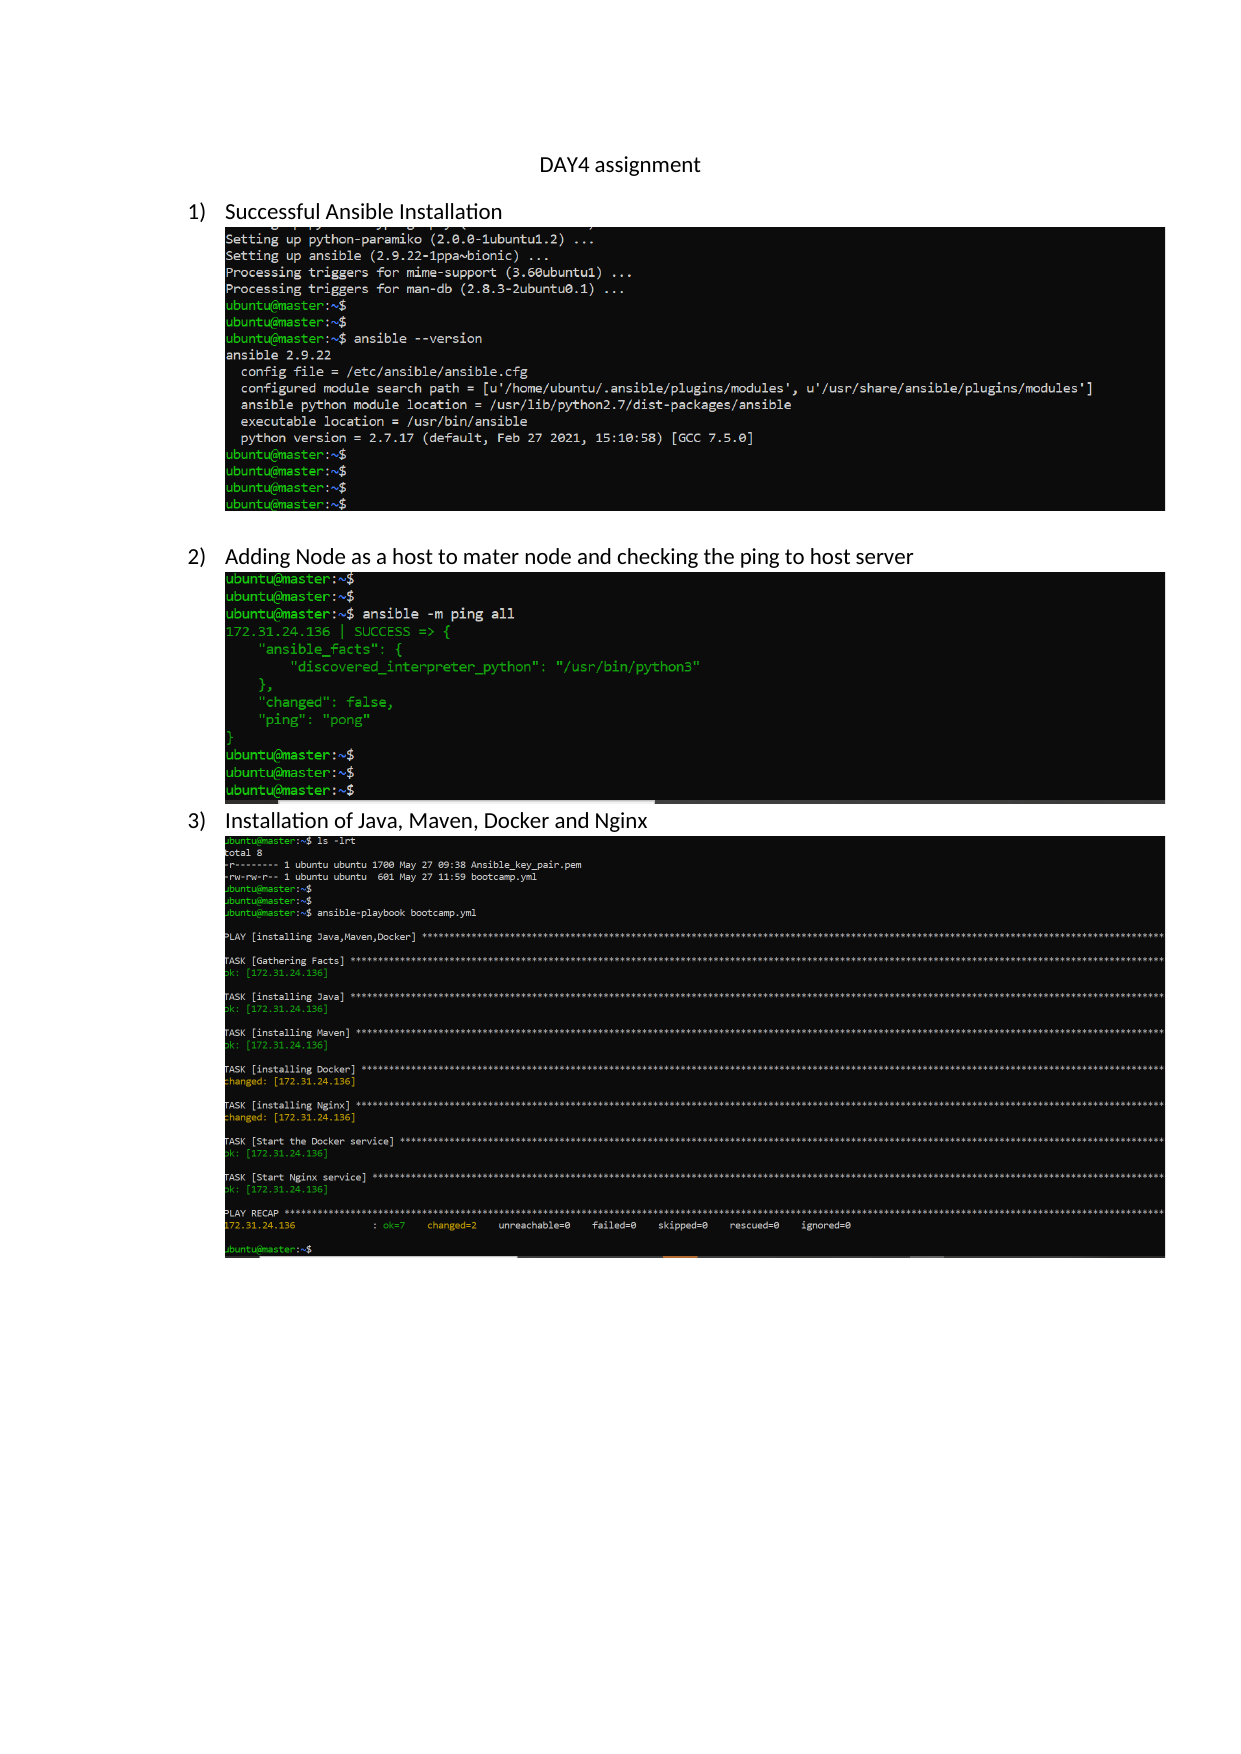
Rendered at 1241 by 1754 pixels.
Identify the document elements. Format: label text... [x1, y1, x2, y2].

list Adding Node as a host to mater node and checking the ping to host server [187, 542, 1090, 571]
list Successful Ansible Installation [187, 197, 1090, 225]
picture [225, 572, 1166, 804]
picture [225, 227, 1166, 511]
picture [225, 836, 1166, 1258]
text DAY4 assignment [150, 150, 1090, 178]
